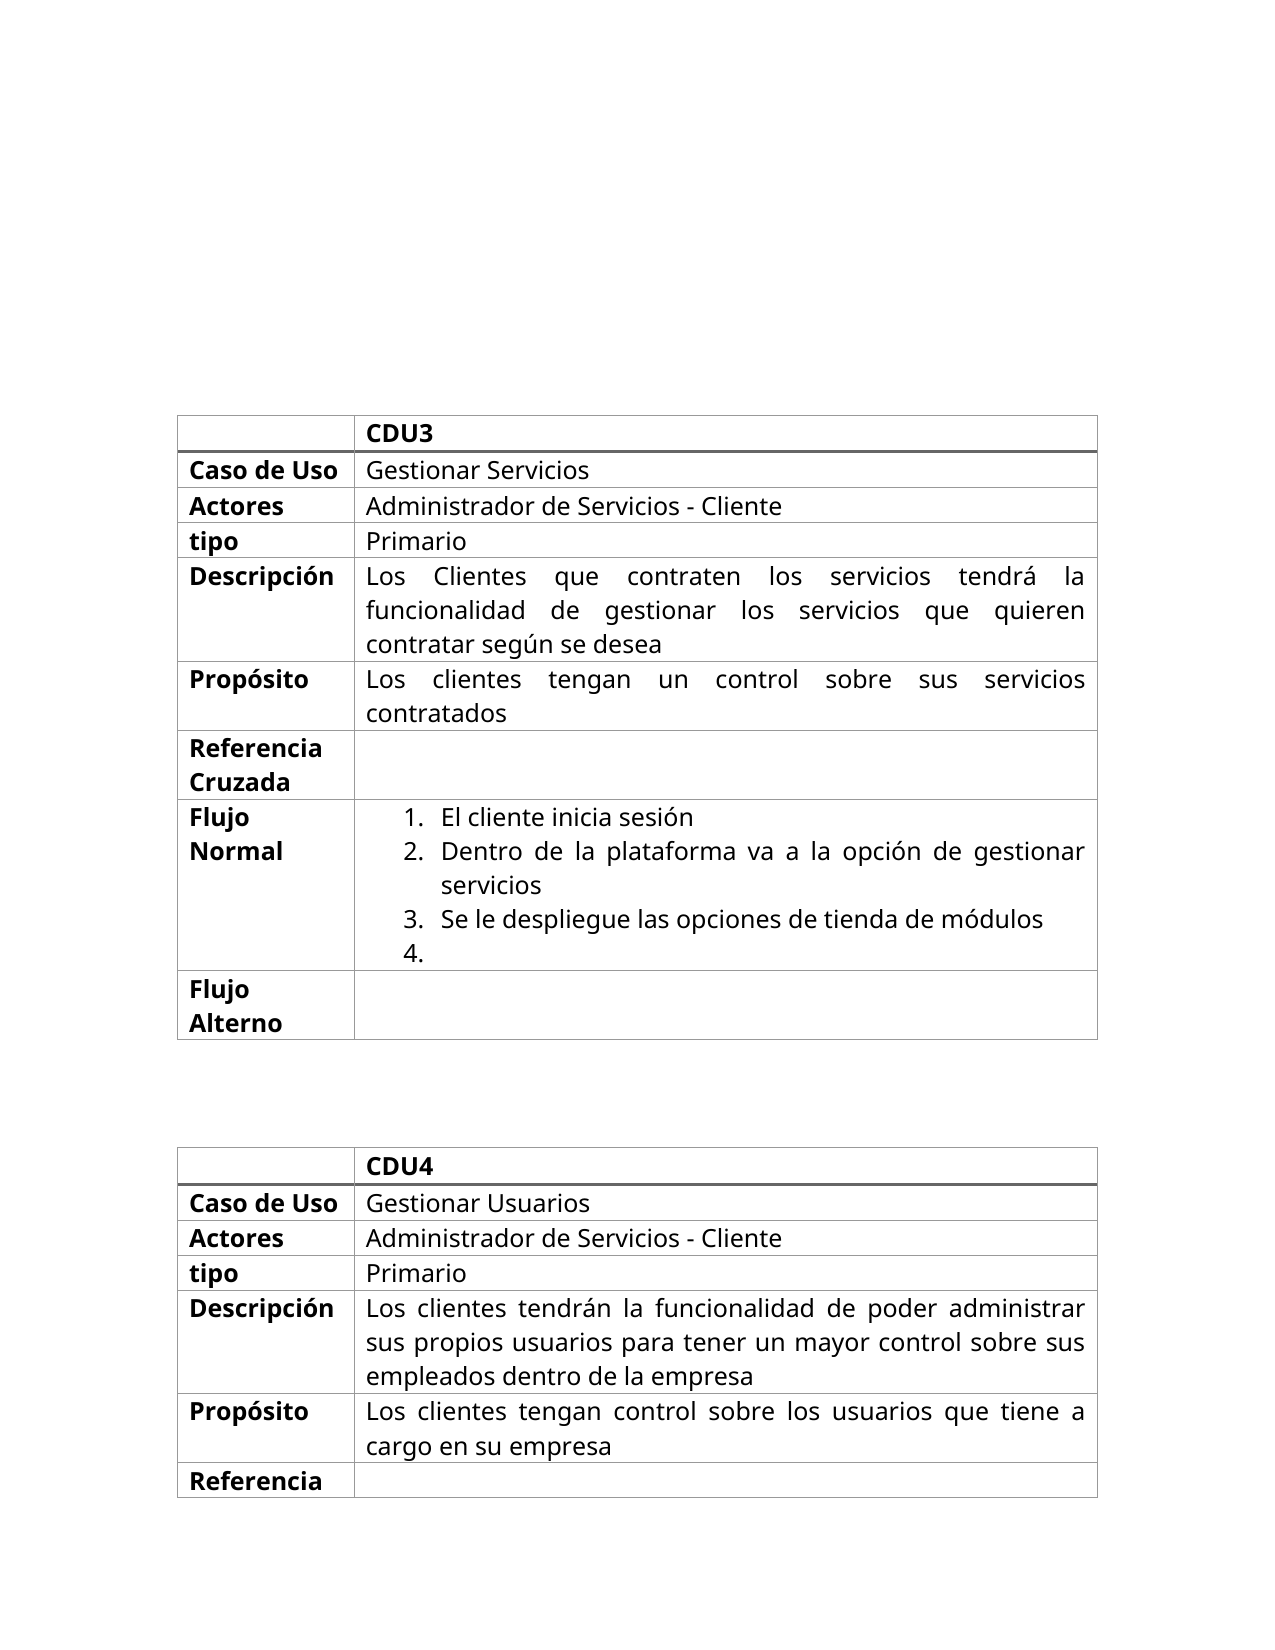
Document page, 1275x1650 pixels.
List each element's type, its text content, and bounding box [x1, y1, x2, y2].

table_cell Los Clientes que contraten los servicios tendrá la funcionalidad de gestionar los servicios que quieren contratar según se desea [355, 558, 1097, 661]
table_cell Actores [178, 1221, 354, 1255]
table_cell [355, 971, 1097, 1039]
table_cell Actores [178, 488, 354, 522]
table_cell Flujo Normal [178, 800, 354, 970]
table_cell Administrador de Servicios - Cliente [355, 1221, 1097, 1255]
table_cell tipo [178, 523, 354, 557]
table_cell Flujo Alterno [178, 971, 354, 1039]
table_cell El cliente inicia sesión Dentro de la plataforma va a la opción de gestionar servicios Se le despliegue las opciones de tienda de módulos [355, 800, 1097, 970]
table_cell Propósito [178, 1394, 354, 1462]
table_header [178, 1148, 354, 1182]
table_cell Gestionar Usuarios [355, 1186, 1097, 1219]
table_cell Propósito [178, 662, 354, 730]
table_cell Descripción [178, 1291, 354, 1393]
table_cell Los clientes tendrán la funcionalidad de poder administrar sus propios usuarios para tener un mayor control sobre sus empleados dentro de la empresa [355, 1291, 1097, 1393]
table_cell Los clientes tengan un control sobre sus servicios contratados [355, 662, 1097, 730]
table_cell [355, 1463, 1097, 1497]
table_cell Referencia Cruzada [178, 1463, 354, 1497]
table_cell Primario [355, 1256, 1097, 1290]
table_cell Descripción [178, 558, 354, 661]
table_cell Los clientes tengan control sobre los usuarios que tiene a cargo en su empresa [355, 1394, 1097, 1462]
table_cell Primario [355, 523, 1097, 557]
table_header CDU4 [355, 1148, 1097, 1182]
table_cell Caso de Uso [178, 1186, 354, 1219]
table_header [178, 416, 354, 450]
table_cell Administrador de Servicios - Cliente [355, 488, 1097, 522]
table_cell Gestionar Servicios [355, 453, 1097, 487]
table_cell Referencia Cruzada [178, 731, 354, 799]
table_cell [355, 731, 1097, 799]
table_cell Caso de Uso [178, 453, 354, 487]
table_cell tipo [178, 1256, 354, 1290]
table_header CDU3 [355, 416, 1097, 450]
